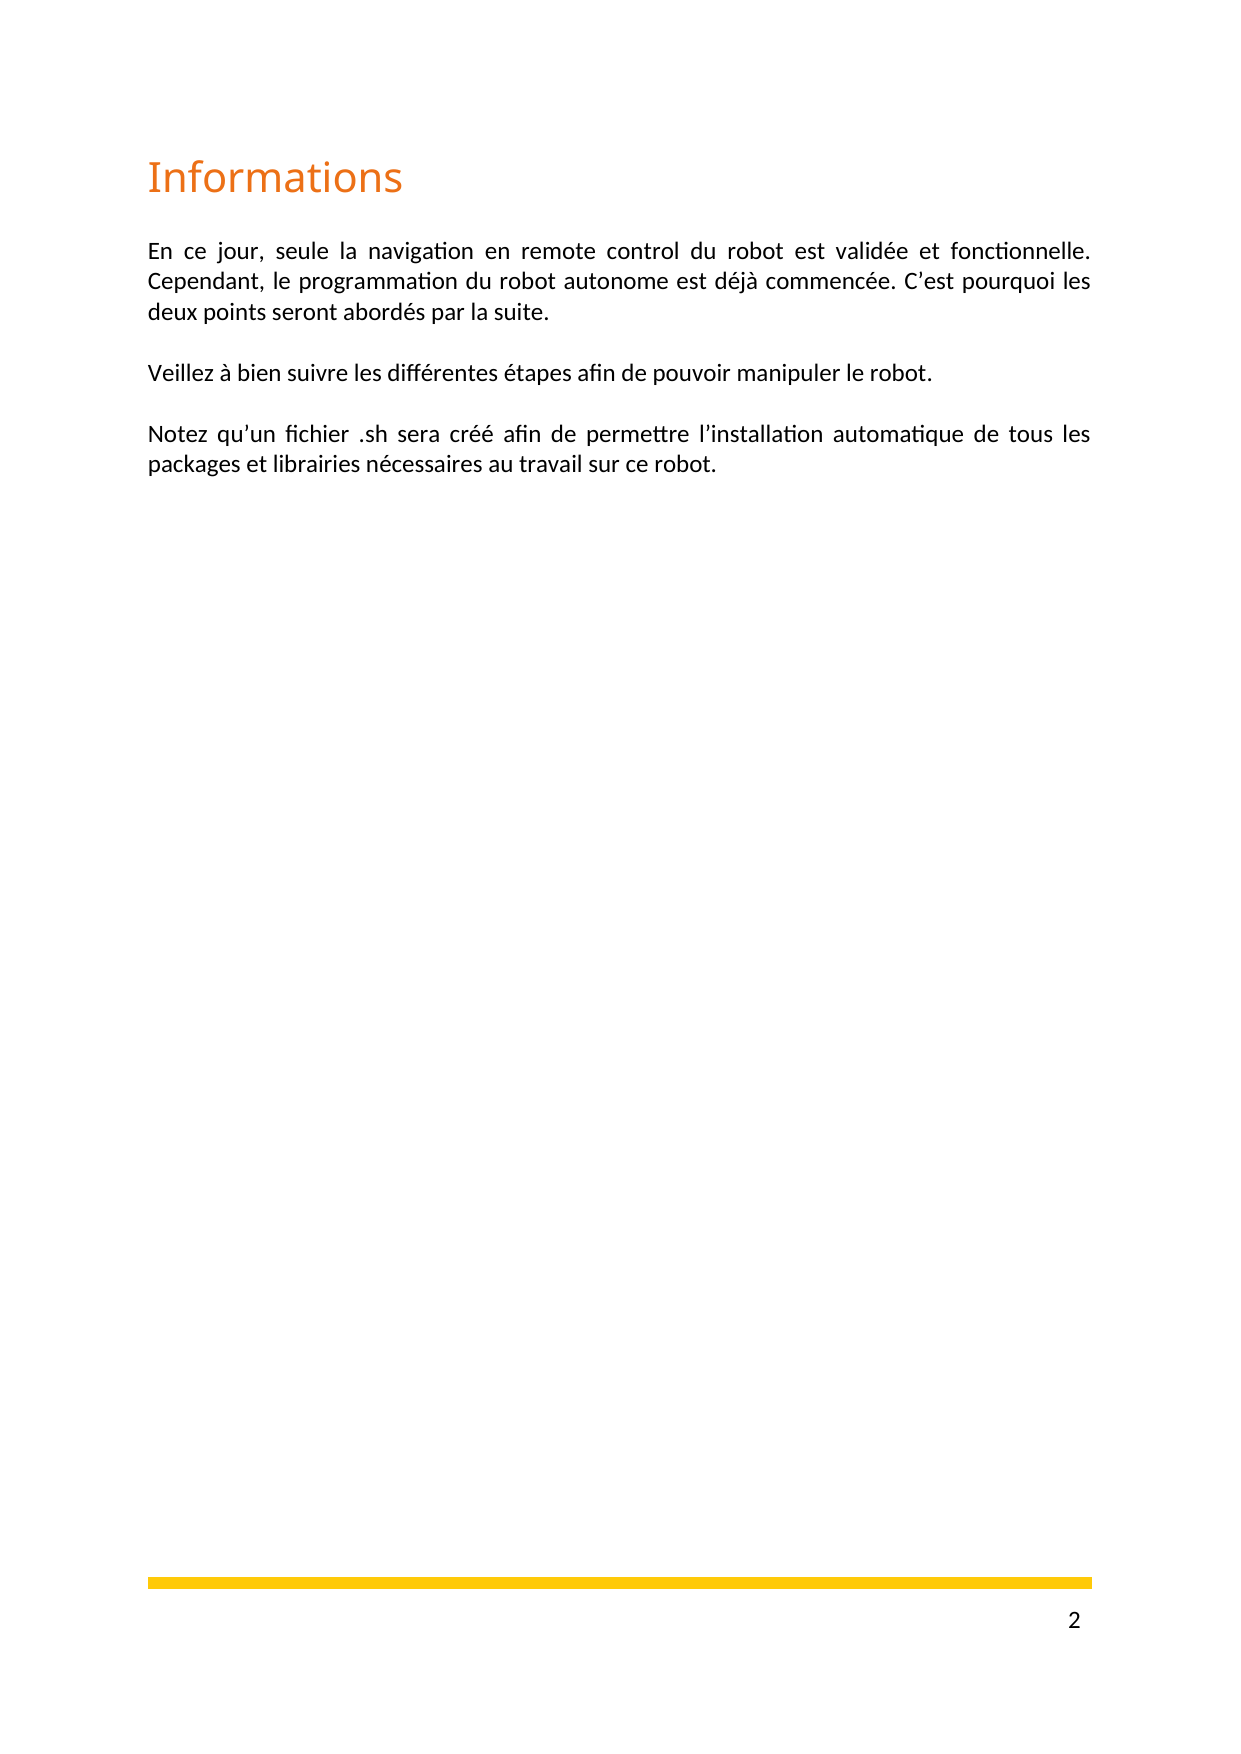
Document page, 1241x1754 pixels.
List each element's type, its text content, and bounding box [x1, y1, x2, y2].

text En ce jour, seule la navigation en remote control du robot est validée et fonctionnelle. Cependant, le programmation du robot autonome est déjà commencée. C’est pourquoi les deux points seront abordés par la suite. [148, 235, 1092, 327]
subtitle Informations [148, 148, 1092, 204]
text Notez qu’un fichier .sh sera créé afin de permettre l’installation automatique de tous les packages et librairies nécessaires au travail sur ce robot. [148, 418, 1092, 479]
text Veillez à bien suivre les différentes étapes afin de pouvoir manipuler le robot. [148, 357, 1092, 388]
